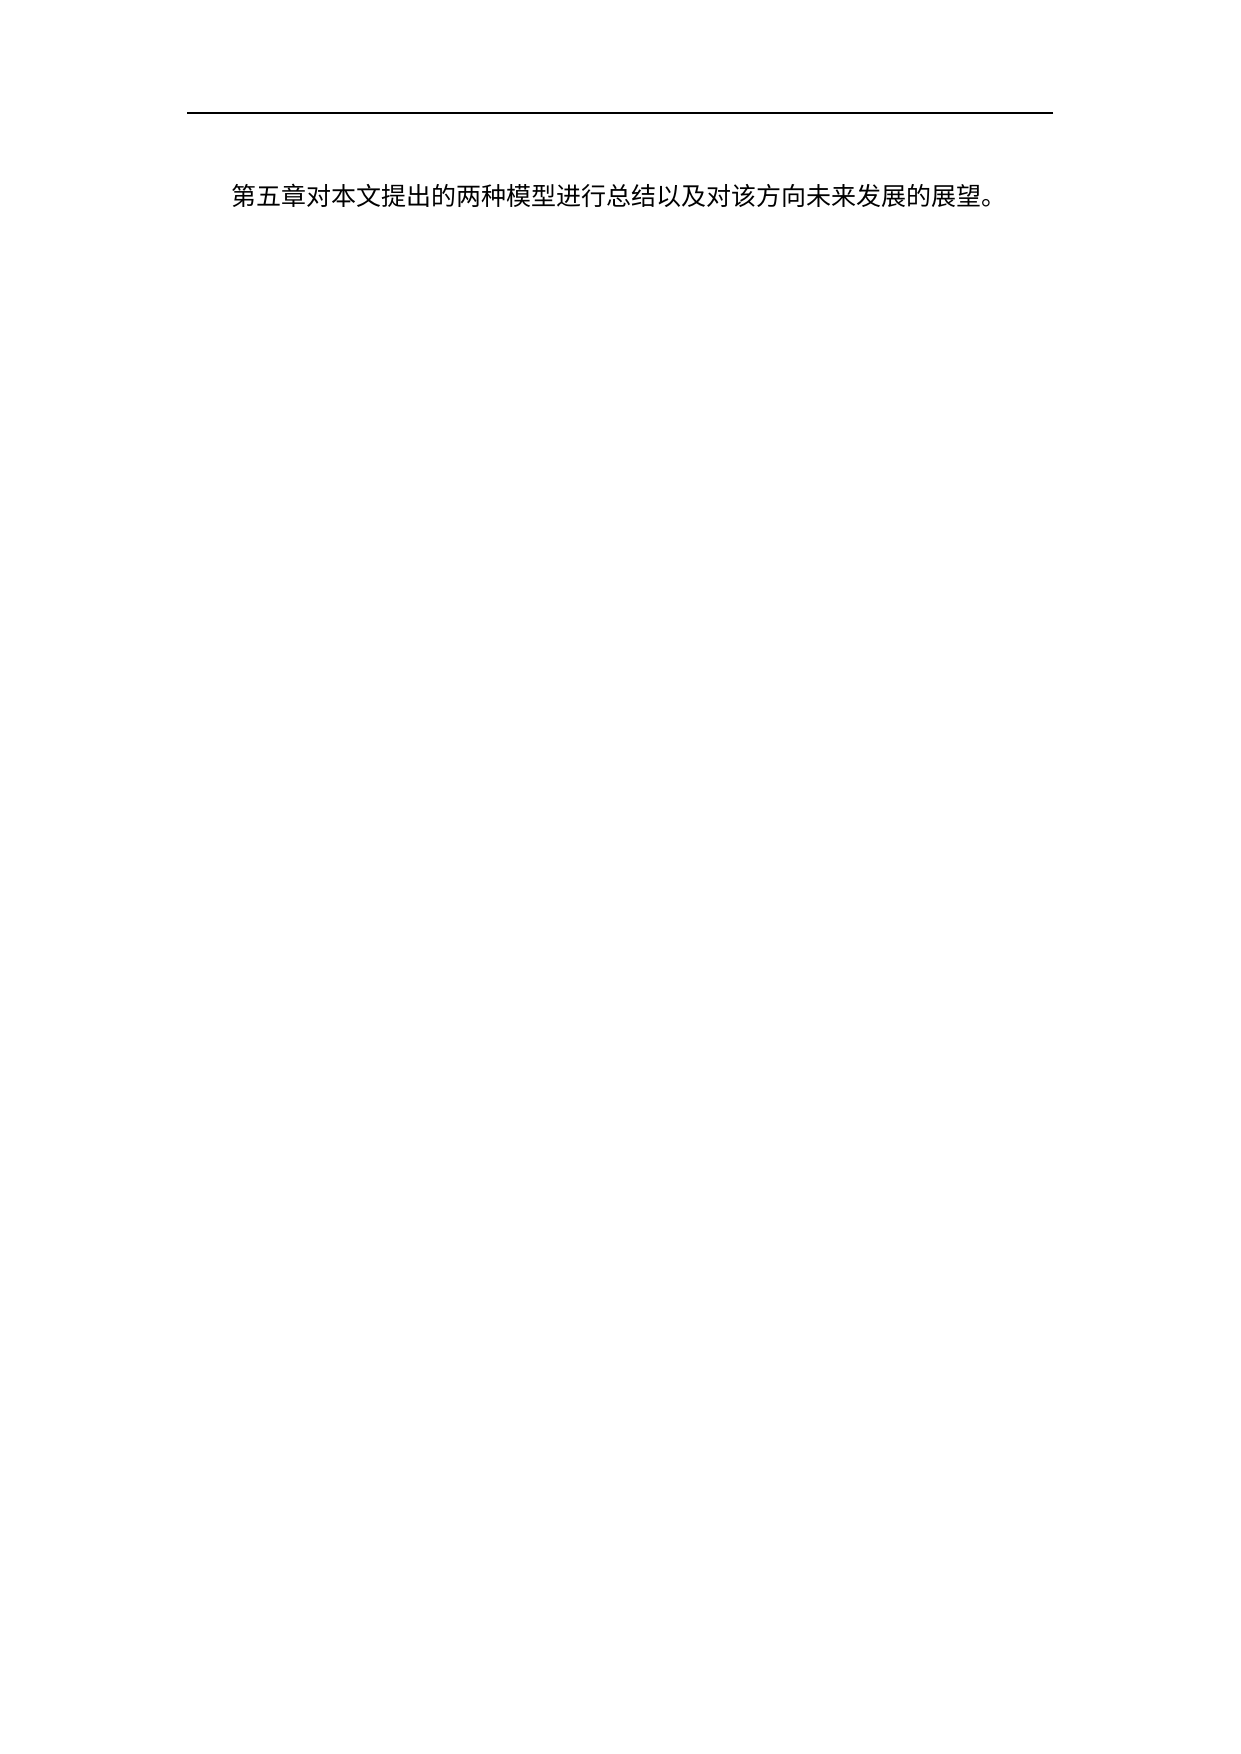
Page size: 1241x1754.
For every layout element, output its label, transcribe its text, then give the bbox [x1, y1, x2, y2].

text 第五章对本文提出的两种模型进行总结以及对该方向未来发展的展望。 [187, 162, 1053, 227]
